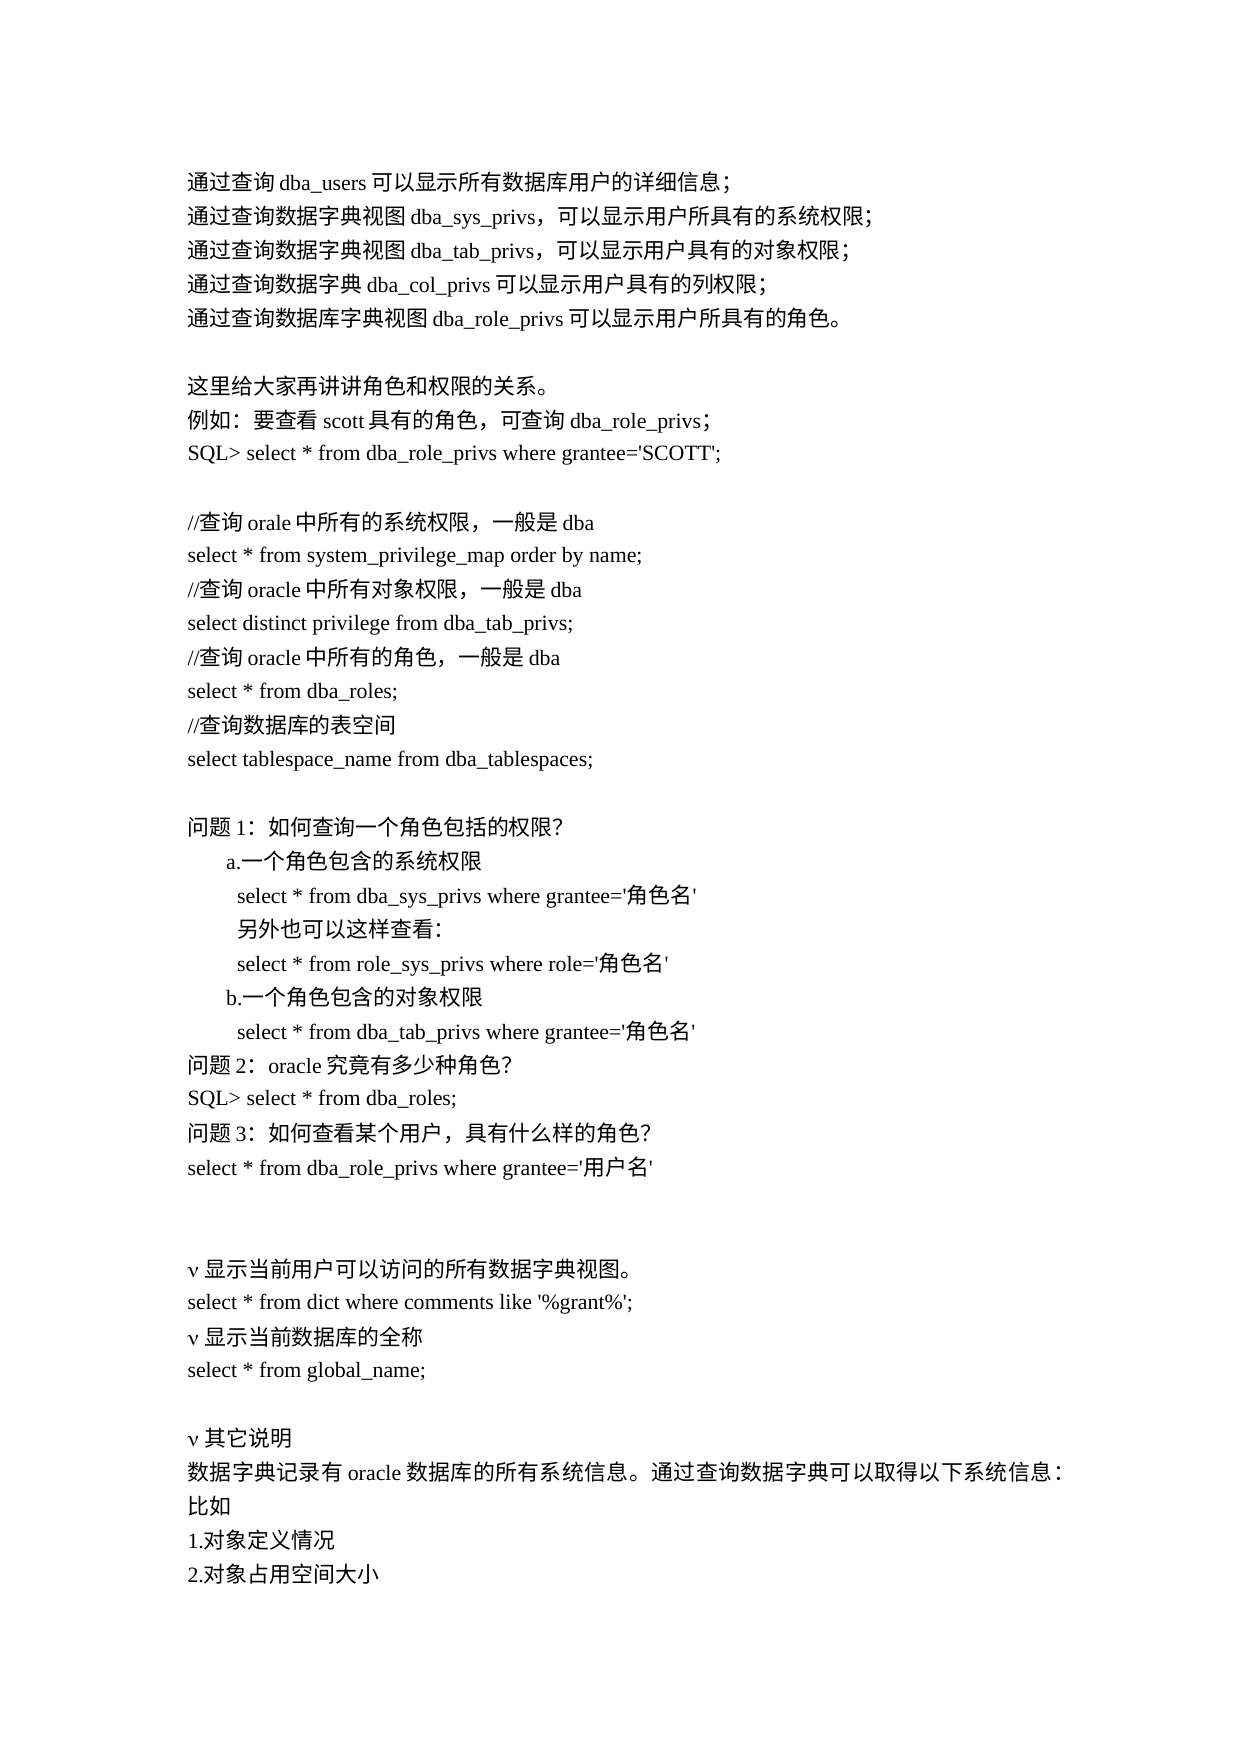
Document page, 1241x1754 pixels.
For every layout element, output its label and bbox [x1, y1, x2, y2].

text [187, 164, 1053, 1590]
